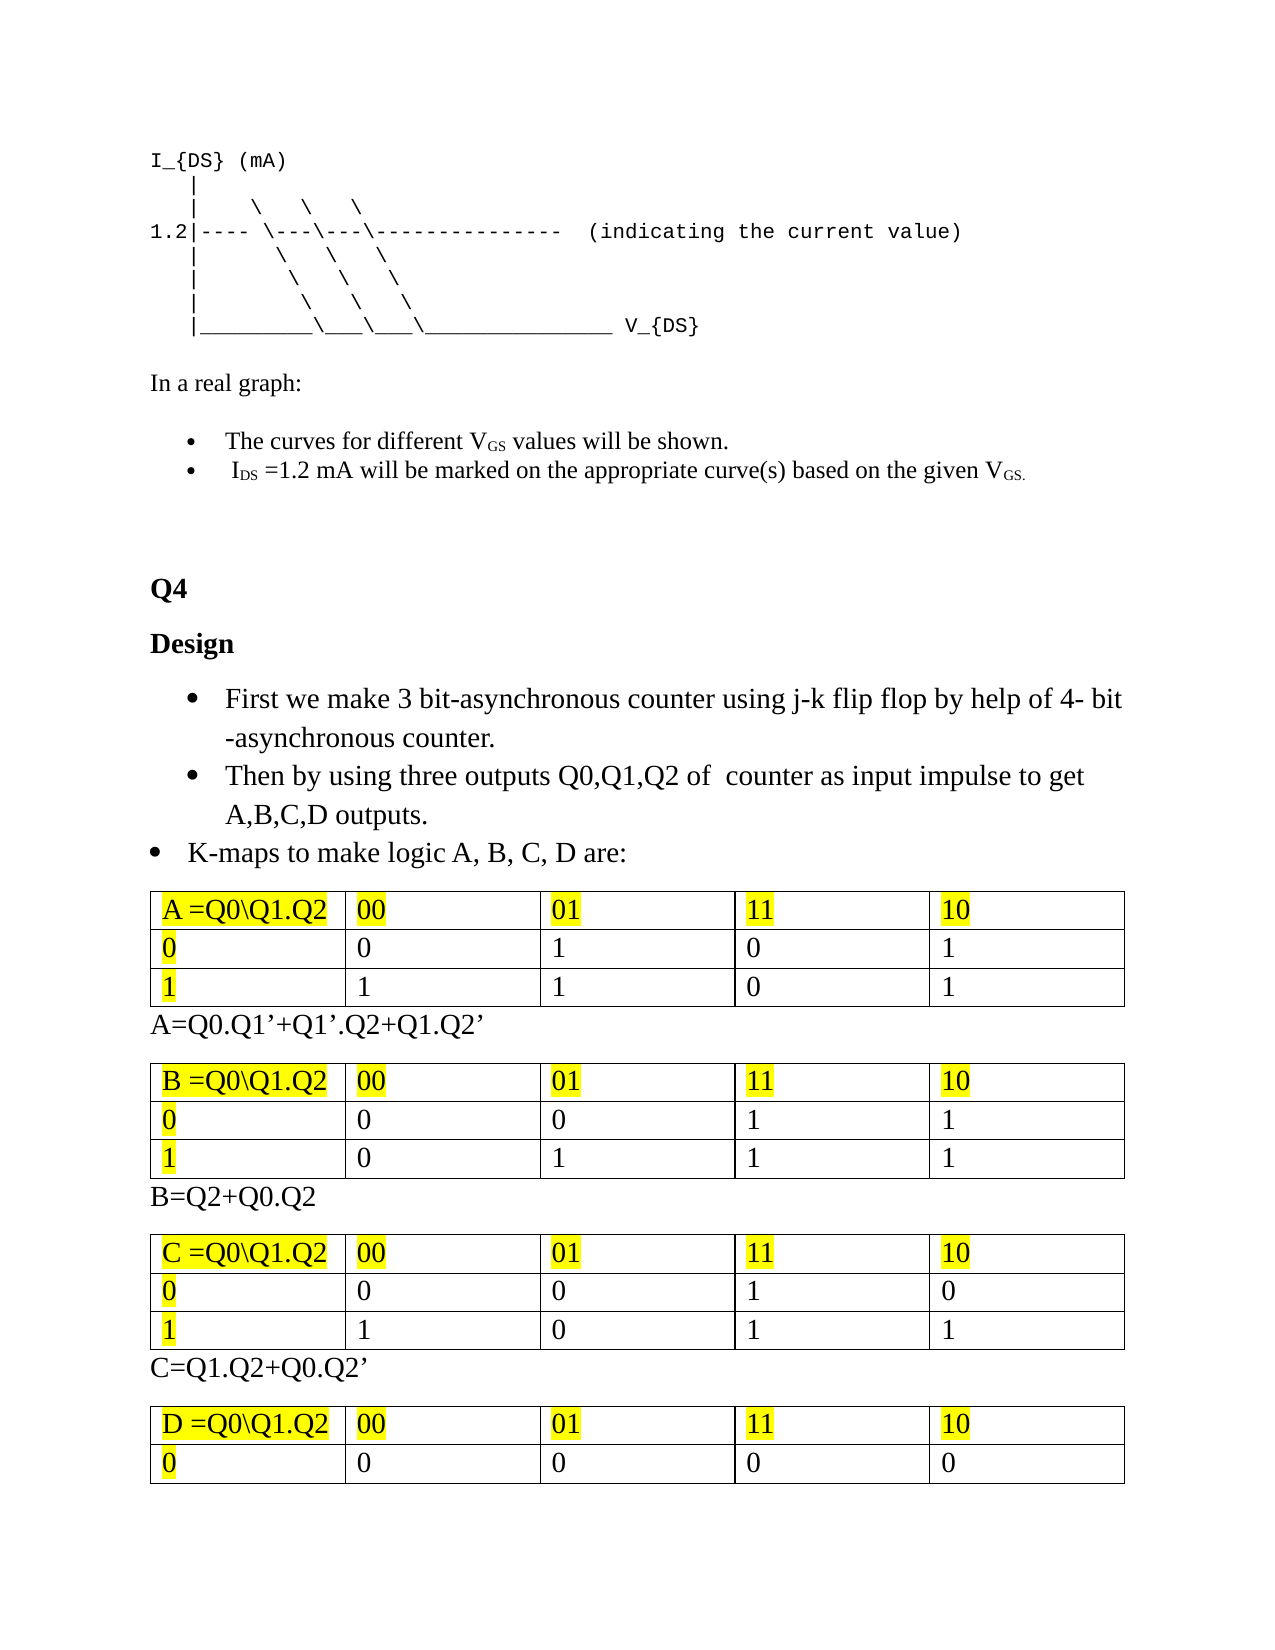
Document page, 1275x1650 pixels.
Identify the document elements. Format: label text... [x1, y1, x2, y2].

table_cell 0 [736, 930, 929, 968]
table_cell 1 [346, 1312, 540, 1349]
list First we make 3 bit-asynchronous counter using j-k flip flop by help of 4- bit -asynchronous counter. [187, 681, 1125, 753]
list The curves for different VGS​ values will be shown. [187, 426, 1125, 455]
table_header 00 [346, 892, 540, 929]
table_cell 0 [541, 1274, 734, 1311]
text | \ \ \ [150, 197, 1125, 221]
table_cell 0 [736, 1445, 929, 1482]
text B=Q2+Q0.Q2 [150, 1179, 1125, 1212]
table_cell 0 [930, 1274, 1124, 1311]
text 1.2|---- \---\---\--------------- (indicating the current value) [150, 221, 1125, 244]
table_header 11 [736, 1235, 929, 1272]
table_cell 1 [541, 930, 734, 968]
list IDS ​=1.2 mA will be marked on the appropriate curve(s) based on the given VGS. [187, 455, 1125, 484]
table_cell 0 [346, 1274, 540, 1311]
table_cell 0 [151, 1274, 345, 1311]
table_cell 0 [151, 930, 345, 968]
table_cell 0 [346, 930, 540, 968]
table_header 01 [541, 892, 734, 929]
table_cell 0 [346, 1140, 540, 1178]
table_cell 1 [930, 930, 1124, 968]
table_header C =Q0\Q1.Q2 [151, 1235, 345, 1272]
table_cell 1 [736, 1312, 929, 1349]
table_cell 0 [541, 1445, 734, 1482]
table_header 01 [541, 1235, 734, 1272]
table_header A =Q0\Q1.Q2 [151, 892, 345, 929]
table_header 11 [736, 1407, 929, 1444]
table_cell 1 [736, 1274, 929, 1311]
table_header 00 [346, 1235, 540, 1272]
text | [150, 174, 1125, 197]
table_cell 1 [930, 1312, 1124, 1349]
text A=Q0.Q1’+Q1’.Q2+Q1.Q2’ [150, 1007, 1125, 1041]
text C=Q1.Q2+Q0.Q2’ [150, 1350, 1125, 1384]
text Q4 [150, 571, 1125, 604]
text I_{DS} (mA) [150, 150, 1125, 174]
table_cell 0 [151, 1102, 345, 1139]
table_cell 0 [151, 1445, 345, 1482]
text In a real graph: [150, 368, 1125, 397]
table_cell 0 [346, 1102, 540, 1139]
table_cell 1 [930, 969, 1124, 1006]
table_header 11 [736, 1064, 929, 1101]
table_cell 1 [930, 1102, 1124, 1139]
table_header 11 [736, 892, 929, 929]
table_cell 1 [736, 1102, 929, 1139]
table_header 00 [346, 1407, 540, 1444]
table_cell 1 [930, 1140, 1124, 1178]
text | \ \ \ [150, 292, 1125, 316]
table_header 00 [346, 1064, 540, 1101]
table_cell 1 [346, 969, 540, 1006]
list Then by using three outputs Q0,Q1,Q2 of counter as input impulse to get A,B,C,D outputs. [187, 758, 1125, 831]
table_cell 1 [541, 1140, 734, 1178]
text | \ \ \ [150, 268, 1125, 292]
table_header 10 [930, 1235, 1124, 1272]
table_cell 0 [541, 1102, 734, 1139]
table_cell 0 [346, 1445, 540, 1482]
list K-maps to make logic A, B, C, D are: [150, 836, 1125, 869]
table_cell 1 [151, 969, 345, 1006]
text | \ \ \ [150, 244, 1125, 268]
table_header 10 [930, 892, 1124, 929]
text |_________\___\___\_______________ V_{DS} [150, 316, 1125, 339]
table_cell 0 [736, 969, 929, 1006]
table_header 01 [541, 1407, 734, 1444]
table_header D =Q0\Q1.Q2 [151, 1407, 345, 1444]
table_header B =Q0\Q1.Q2 [151, 1064, 345, 1101]
table_cell 1 [541, 969, 734, 1006]
table_cell 1 [736, 1140, 929, 1178]
table_cell 1 [151, 1312, 345, 1349]
text Design [150, 626, 1125, 659]
table_header 10 [930, 1407, 1124, 1444]
table_cell 0 [930, 1445, 1124, 1482]
table_header 01 [541, 1064, 734, 1101]
table_cell 0 [541, 1312, 734, 1349]
table_cell 1 [151, 1140, 345, 1178]
table_header 10 [930, 1064, 1124, 1101]
